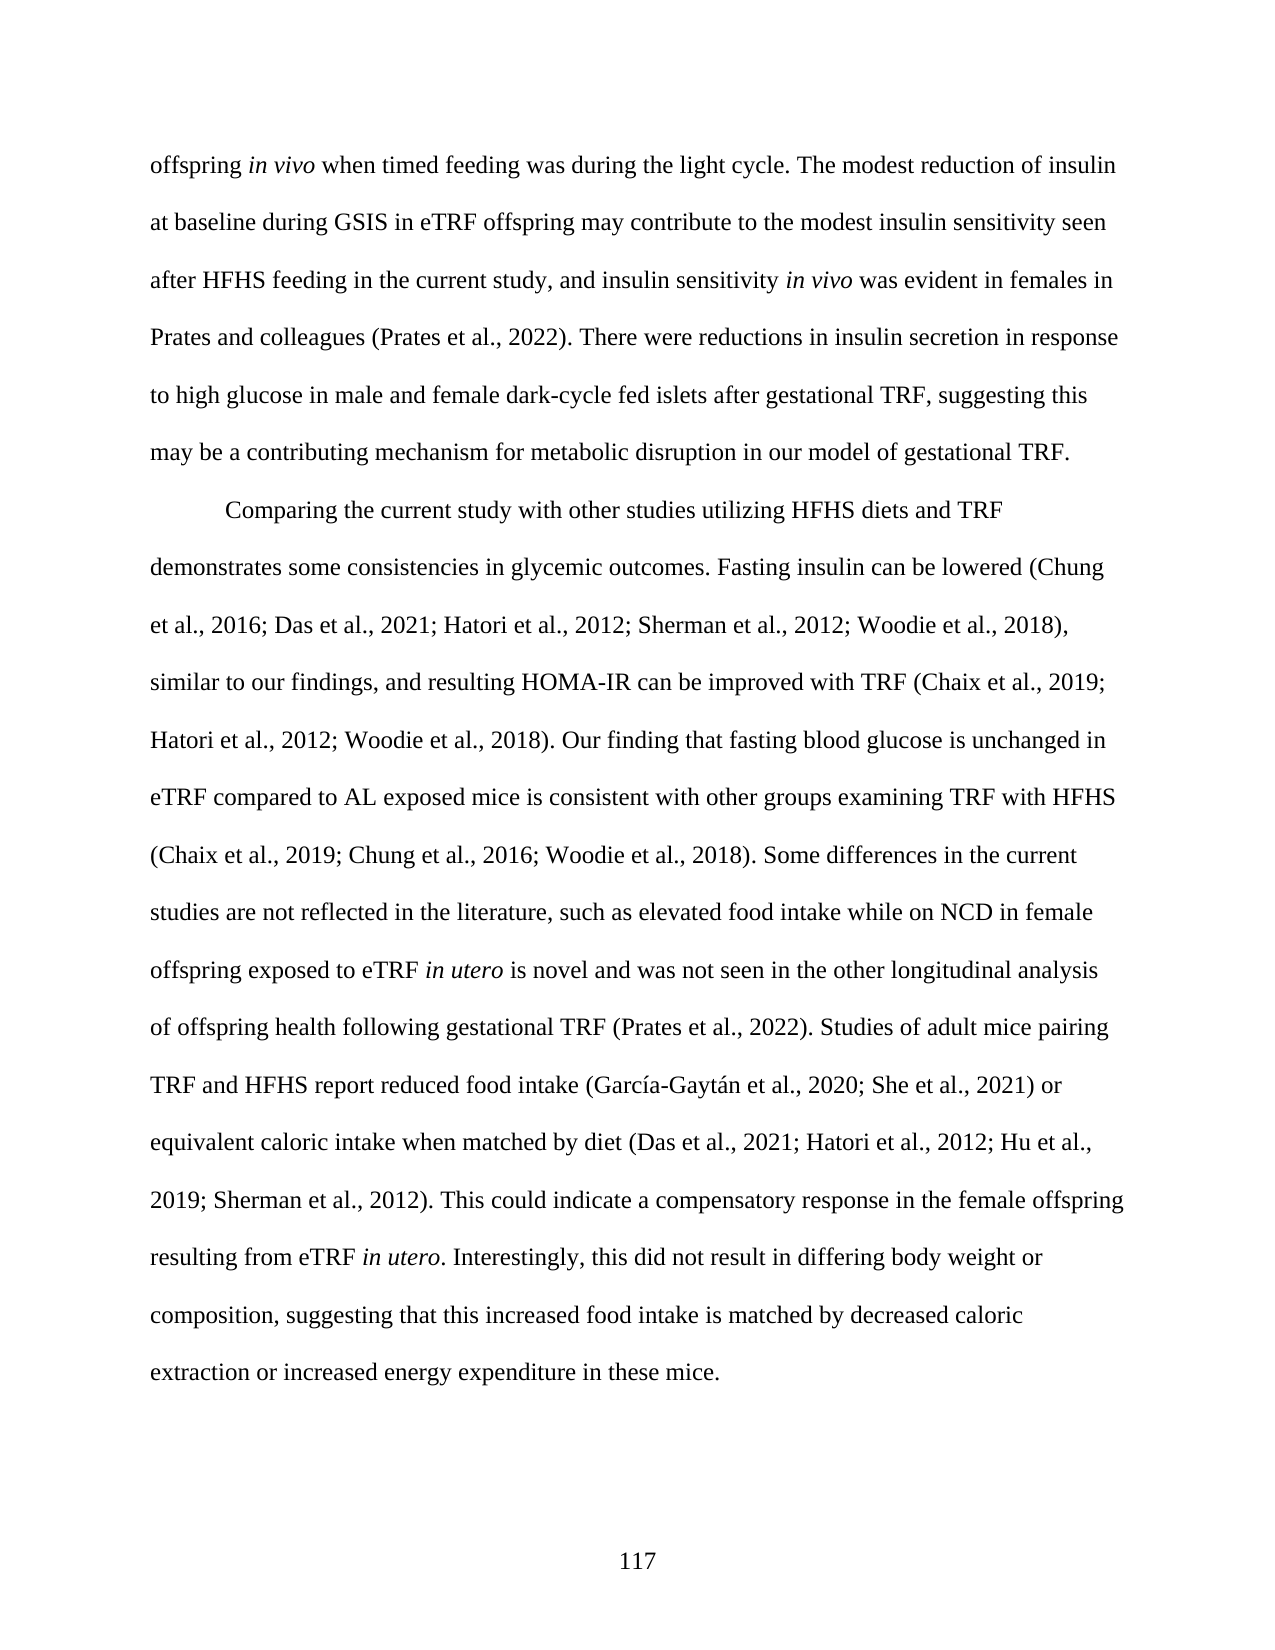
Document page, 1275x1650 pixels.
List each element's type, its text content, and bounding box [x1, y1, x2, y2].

text Comparing the current study with other studies utilizing HFHS diets and TRF demonstrates some consistencies in glycemic outcomes. Fasting insulin can be lowered (Chung et al., 2016; Das et al., 2021; Hatori et al., 2012; Sherman et al., 2012; Woodie et al., 2018), similar to our findings, and resulting HOMA-IR can be improved with TRF (Chaix et al., 2019; Hatori et al., 2012; Woodie et al., 2018). Our finding that fasting blood glucose is unchanged in eTRF compared to AL exposed mice is consistent with other groups examining TRF with HFHS (Chaix et al., 2019; Chung et al., 2016; Woodie et al., 2018). Some differences in the current studies are not reflected in the literature, such as elevated food intake while on NCD in female offspring exposed to eTRF in utero is novel and was not seen in the other longitudinal analysis of offspring health following gestational TRF (Prates et al., 2022). Studies of adult mice pairing TRF and HFHS report reduced food intake (García-Gaytán et al., 2020; She et al., 2021) or equivalent caloric intake when matched by diet (Das et al., 2021; Hatori et al., 2012; Hu et al., 2019; Sherman et al., 2012). This could indicate a compensatory response in the female offspring resulting from eTRF in utero. Interestingly, this did not result in differing body weight or composition, suggesting that this increased food intake is matched by decreased caloric extraction or increased energy expenditure in these mice. [150, 495, 1125, 1386]
